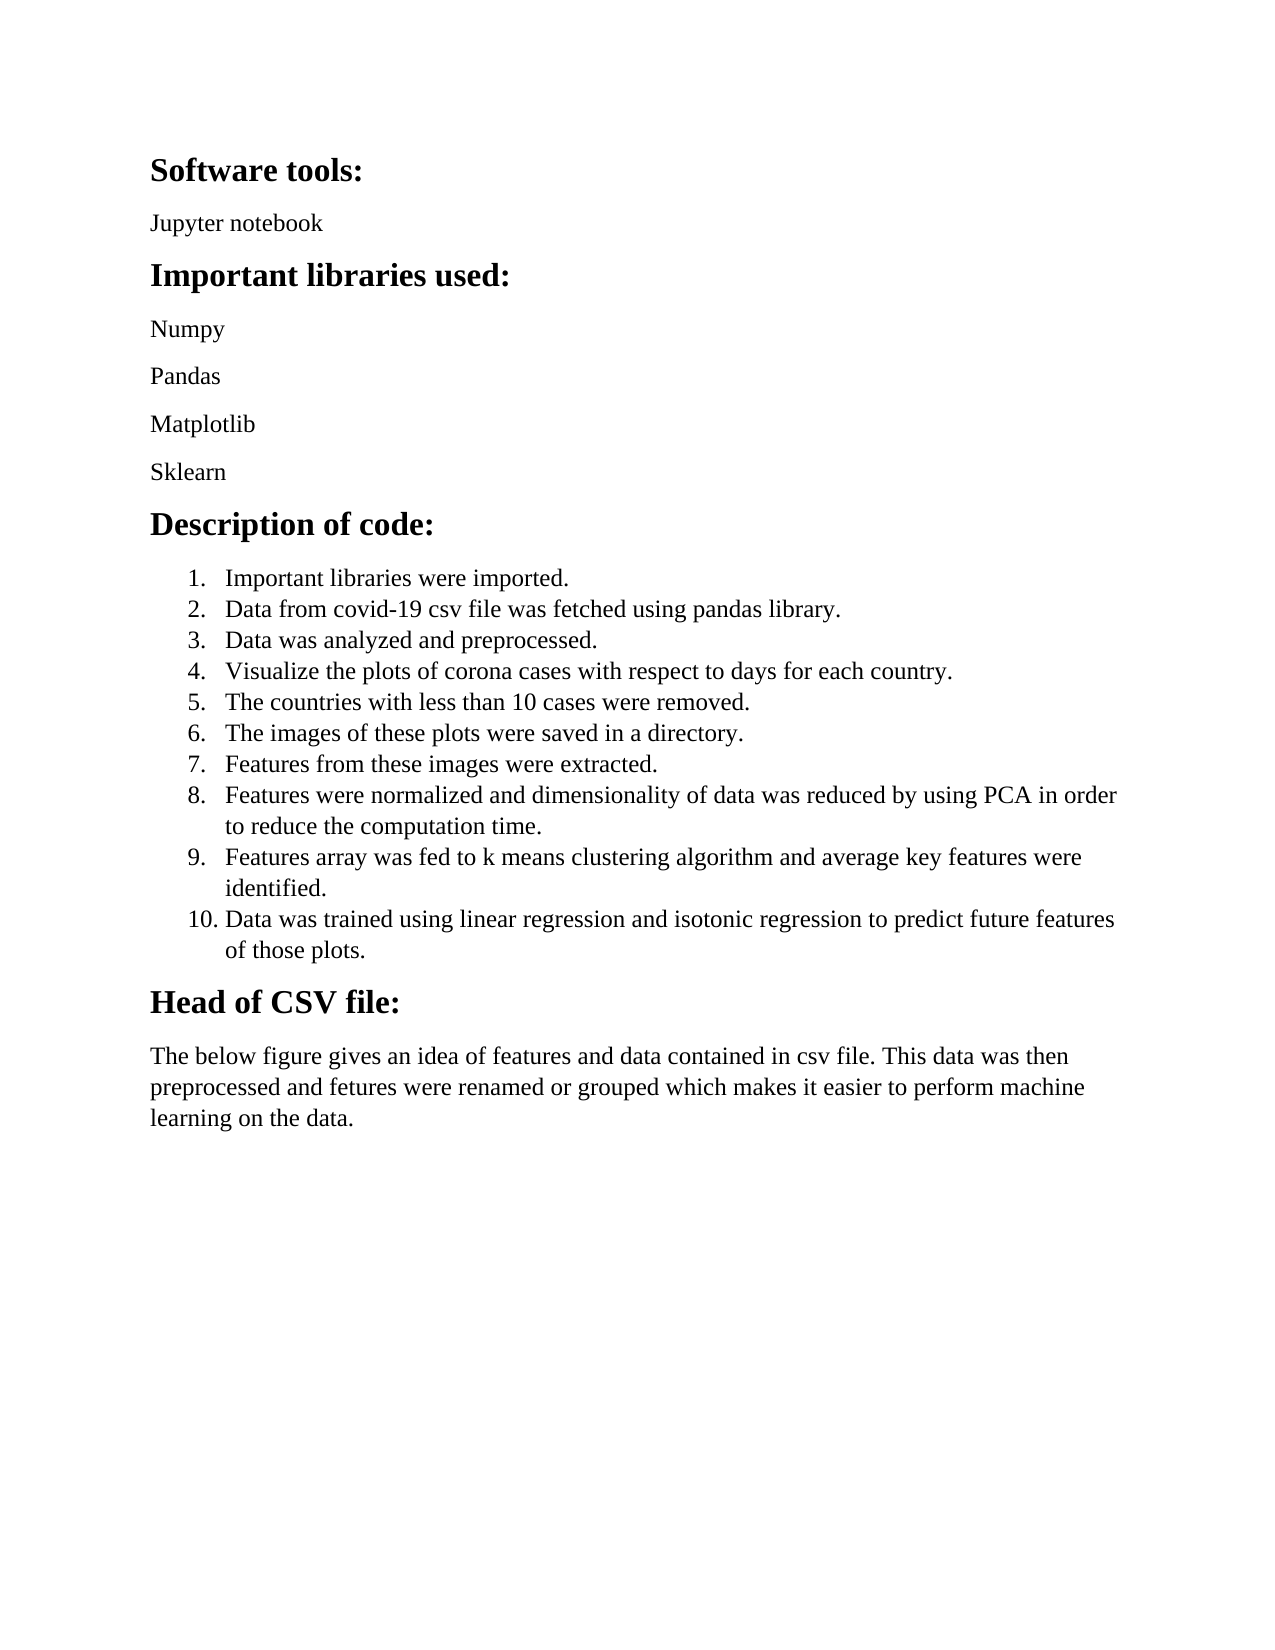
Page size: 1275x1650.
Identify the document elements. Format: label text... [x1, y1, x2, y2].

list Data from covid-19 csv file was fetched using pandas library. [187, 594, 1125, 622]
list The countries with less than 10 cases were removed. [187, 687, 1125, 716]
subtitle Description of code: [150, 504, 1125, 543]
text The below figure gives an idea of features and data contained in csv file. This data was then preprocessed and fetures were renamed or grouped which makes it easier to perform machine learning on the data. [150, 1041, 1125, 1132]
text Matplotlib [150, 409, 1125, 438]
text Sklearn [150, 457, 1125, 486]
subtitle Important libraries used: [150, 256, 1125, 294]
list Features were normalized and dimensionality of data was reduced by using PCA in order to reduce the computation time. [187, 780, 1125, 840]
list Important libraries were imported. [187, 563, 1125, 591]
text Pandas [150, 361, 1125, 390]
list Visualize the plots of corona cases with respect to days for each country. [187, 656, 1125, 684]
list The images of these plots were saved in a directory. [187, 718, 1125, 747]
list Features array was fed to k means clustering algorithm and average key features were identified. [187, 842, 1125, 902]
subtitle Head of CSV file: [150, 983, 1125, 1021]
text Numpy [150, 314, 1125, 342]
subtitle Software tools: [150, 150, 1125, 188]
text Jupyter notebook [150, 208, 1125, 237]
list Data was analyzed and preprocessed. [187, 625, 1125, 653]
list Features from these images were extracted. [187, 749, 1125, 778]
list Data was trained using linear regression and isotonic regression to predict future features of those plots. [187, 904, 1125, 964]
